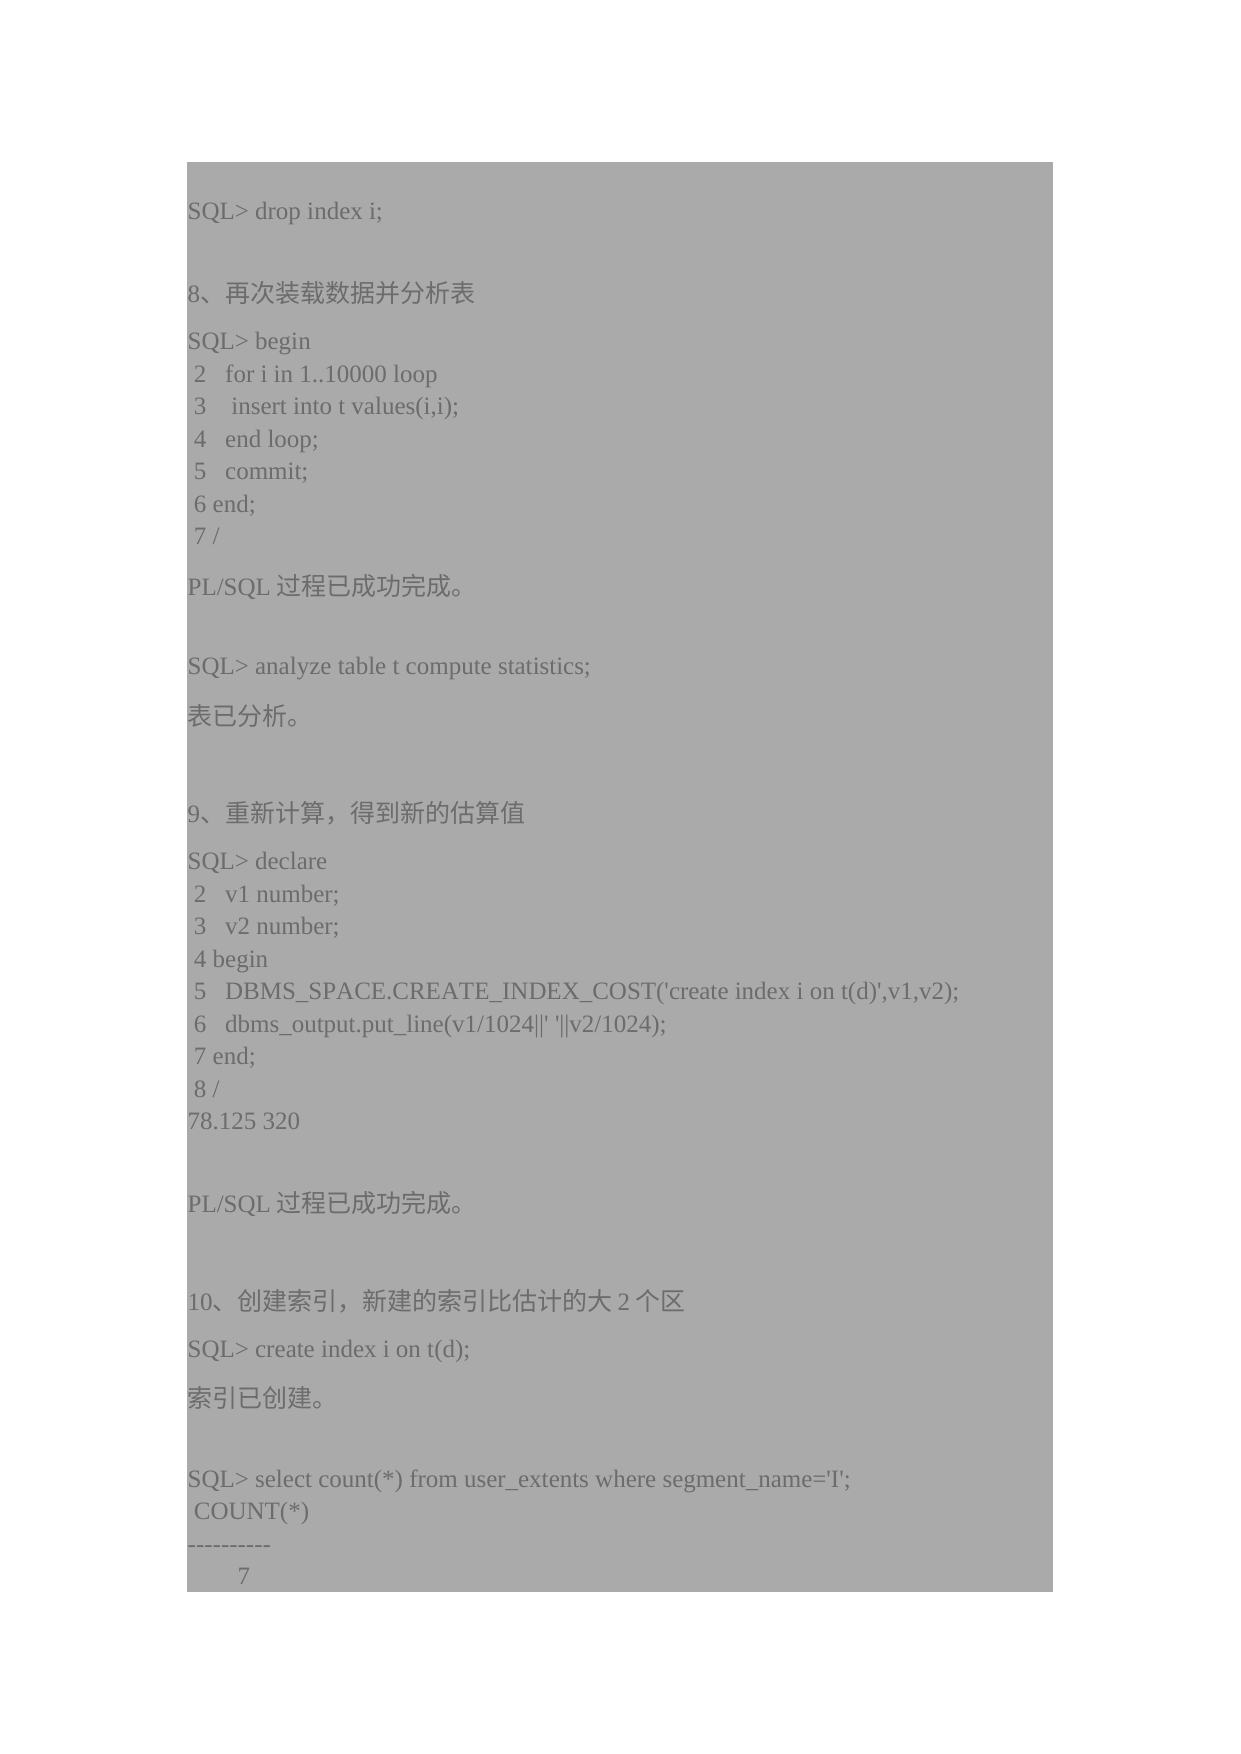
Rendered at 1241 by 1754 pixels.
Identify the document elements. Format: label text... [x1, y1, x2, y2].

text 表已分析。 [187, 682, 1053, 747]
text 9、重新计算，得到新的估算值 [187, 779, 1053, 844]
text SQL> analyze table t compute statistics; [187, 649, 1053, 682]
text 7 end; [187, 1039, 1053, 1072]
text 78.125 320 [187, 1104, 1053, 1137]
text SQL> drop index i; [187, 194, 1053, 227]
text 7 [187, 1559, 1053, 1592]
text SQL> declare [187, 844, 1053, 877]
text 3 v2 number; [187, 909, 1053, 942]
text 6 end; [187, 487, 1053, 519]
text ---------- [187, 1527, 1053, 1559]
text 8 / [187, 1072, 1053, 1104]
text 4 begin [187, 942, 1053, 974]
text 7 / [187, 519, 1053, 552]
text 2 for i in 1..10000 loop [187, 357, 1053, 389]
text 6 dbms_output.put_line(v1/1024||' '||v2/1024); [187, 1007, 1053, 1039]
text PL/SQL过程已成功完成。 [187, 552, 1053, 617]
text 3 insert into t values(i,i); [187, 389, 1053, 422]
text 4 end loop; [187, 422, 1053, 454]
text 索引已创建。 [187, 1364, 1053, 1429]
text 8、再次装载数据并分析表 [187, 259, 1053, 324]
text PL/SQL过程已成功完成。 [187, 1169, 1053, 1234]
text SQL> create index i on t(d); [187, 1332, 1053, 1364]
text SQL> select count(*) from user_extents where segment_name='I'; [187, 1462, 1053, 1494]
text 10、创建索引，新建的索引比估计的大2个区 [187, 1267, 1053, 1332]
text COUNT(*) [187, 1494, 1053, 1527]
text 5 DBMS_SPACE.CREATE_INDEX_COST('create index i on t(d)',v1,v2); [187, 974, 1053, 1007]
text 2 v1 number; [187, 877, 1053, 909]
text SQL> begin [187, 324, 1053, 357]
text 5 commit; [187, 454, 1053, 487]
